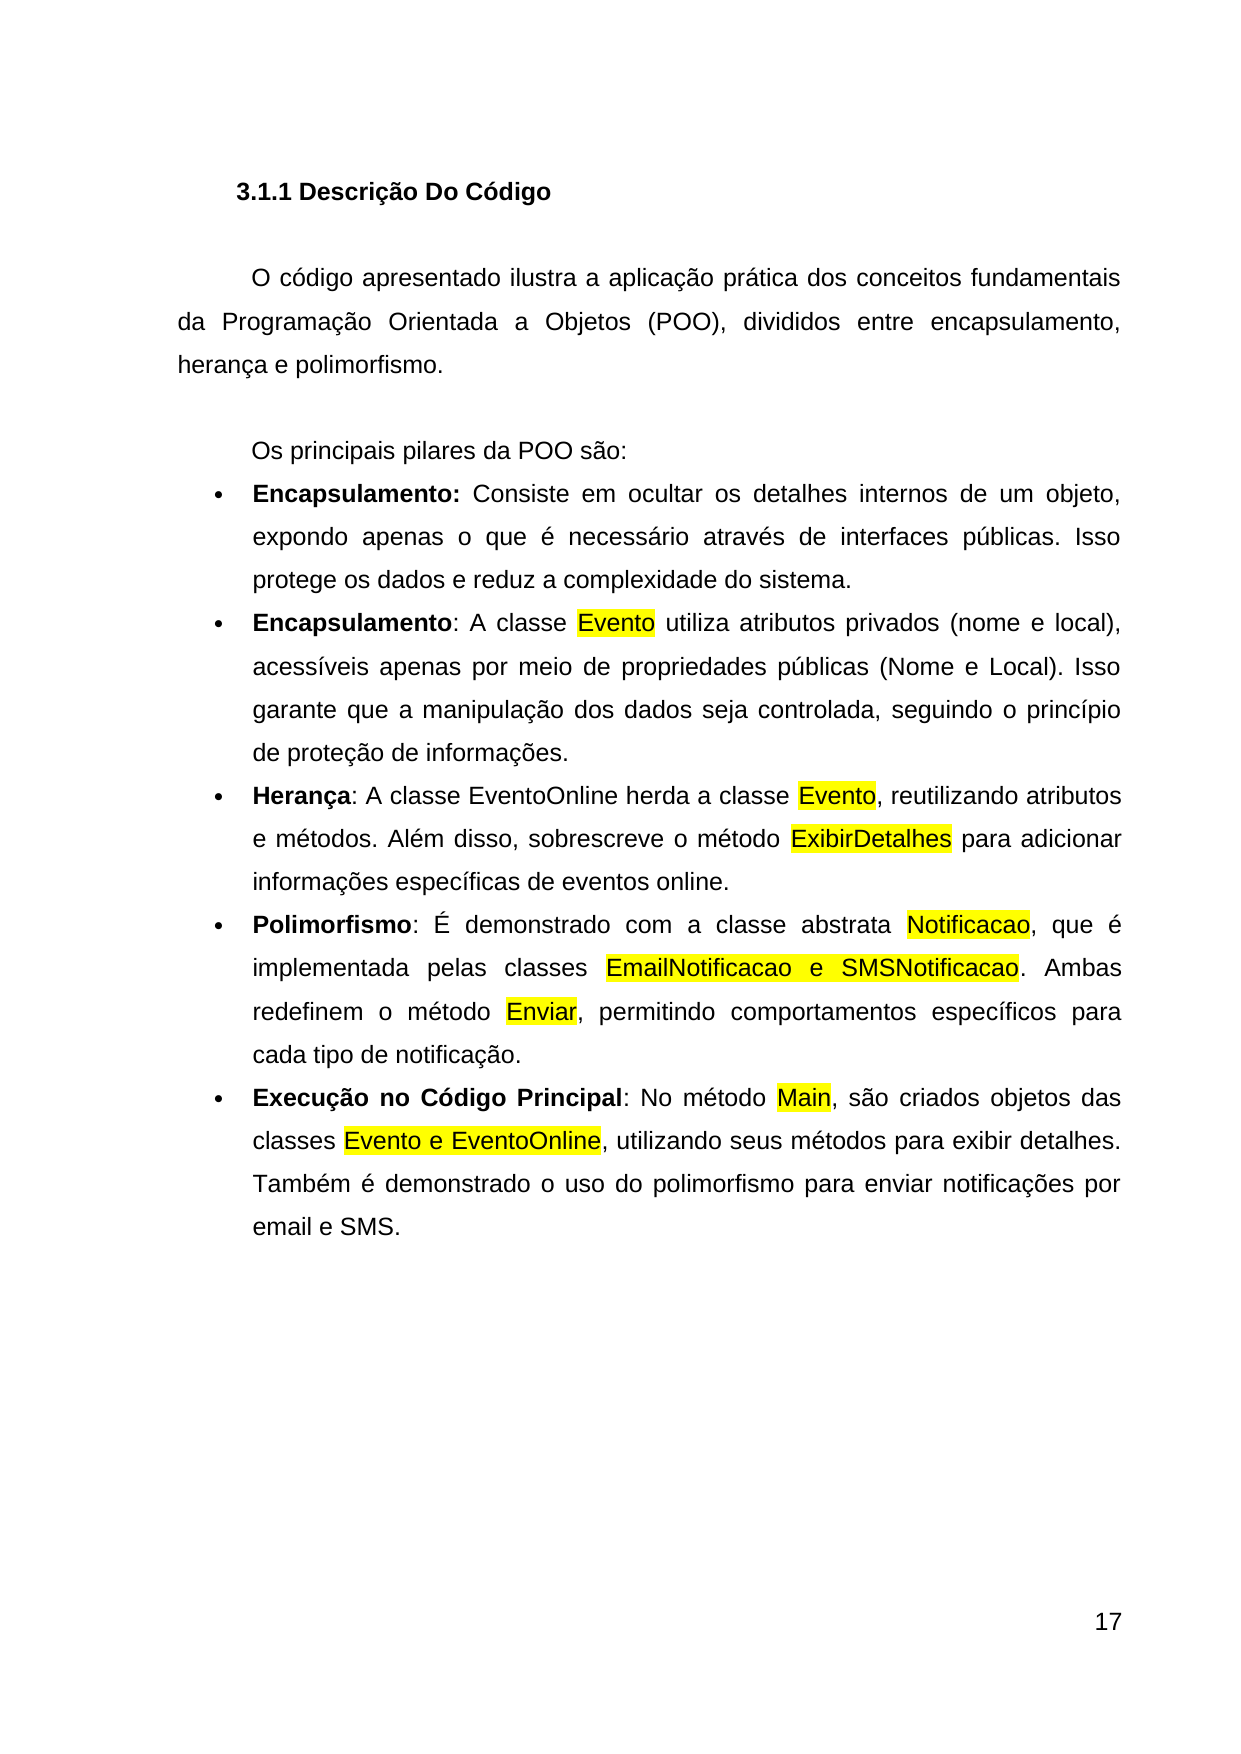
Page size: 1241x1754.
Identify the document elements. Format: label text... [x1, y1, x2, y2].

list Encapsulamento: A classe Evento utiliza atributos privados (nome e local), acessíveis apenas por meio de propriedades públicas (Nome e Local). Isso garante que a manipulação dos dados seja controlada, seguindo o princípio de proteção de informações. [215, 608, 1122, 767]
list Herança: A classe EventoOnline herda a classe Evento, reutilizando atributos e métodos. Além disso, sobrescreve o método ExibirDetalhes para adicionar informações específicas de eventos online. [215, 781, 1122, 896]
list Execução no Código Principal: No método Main, são criados objetos das classes Evento e EventoOnline, utilizando seus métodos para exibir detalhes. Também é demonstrado o uso do polimorfismo para enviar notificações por email e SMS. [215, 1083, 1122, 1241]
subtitle 3.1.1 Descrição Do Código [177, 177, 1122, 206]
text O código apresentado ilustra a aplicação prática dos conceitos fundamentais da Programação Orientada a Objetos (POO), divididos entre encapsulamento, herança e polimorfismo. [177, 263, 1122, 378]
list Polimorfismo: É demonstrado com a classe abstrata Notificacao, que é implementada pelas classes EmailNotificacao e SMSNotificacao. Ambas redefinem o método Enviar, permitindo comportamentos específicos para cada tipo de notificação. [215, 910, 1122, 1068]
text Os principais pilares da POO são: [177, 436, 1122, 465]
list Encapsulamento: Consiste em ocultar os detalhes internos de um objeto, expondo apenas o que é necessário através de interfaces públicas. Isso protege os dados e reduz a complexidade do sistema. [215, 479, 1122, 594]
